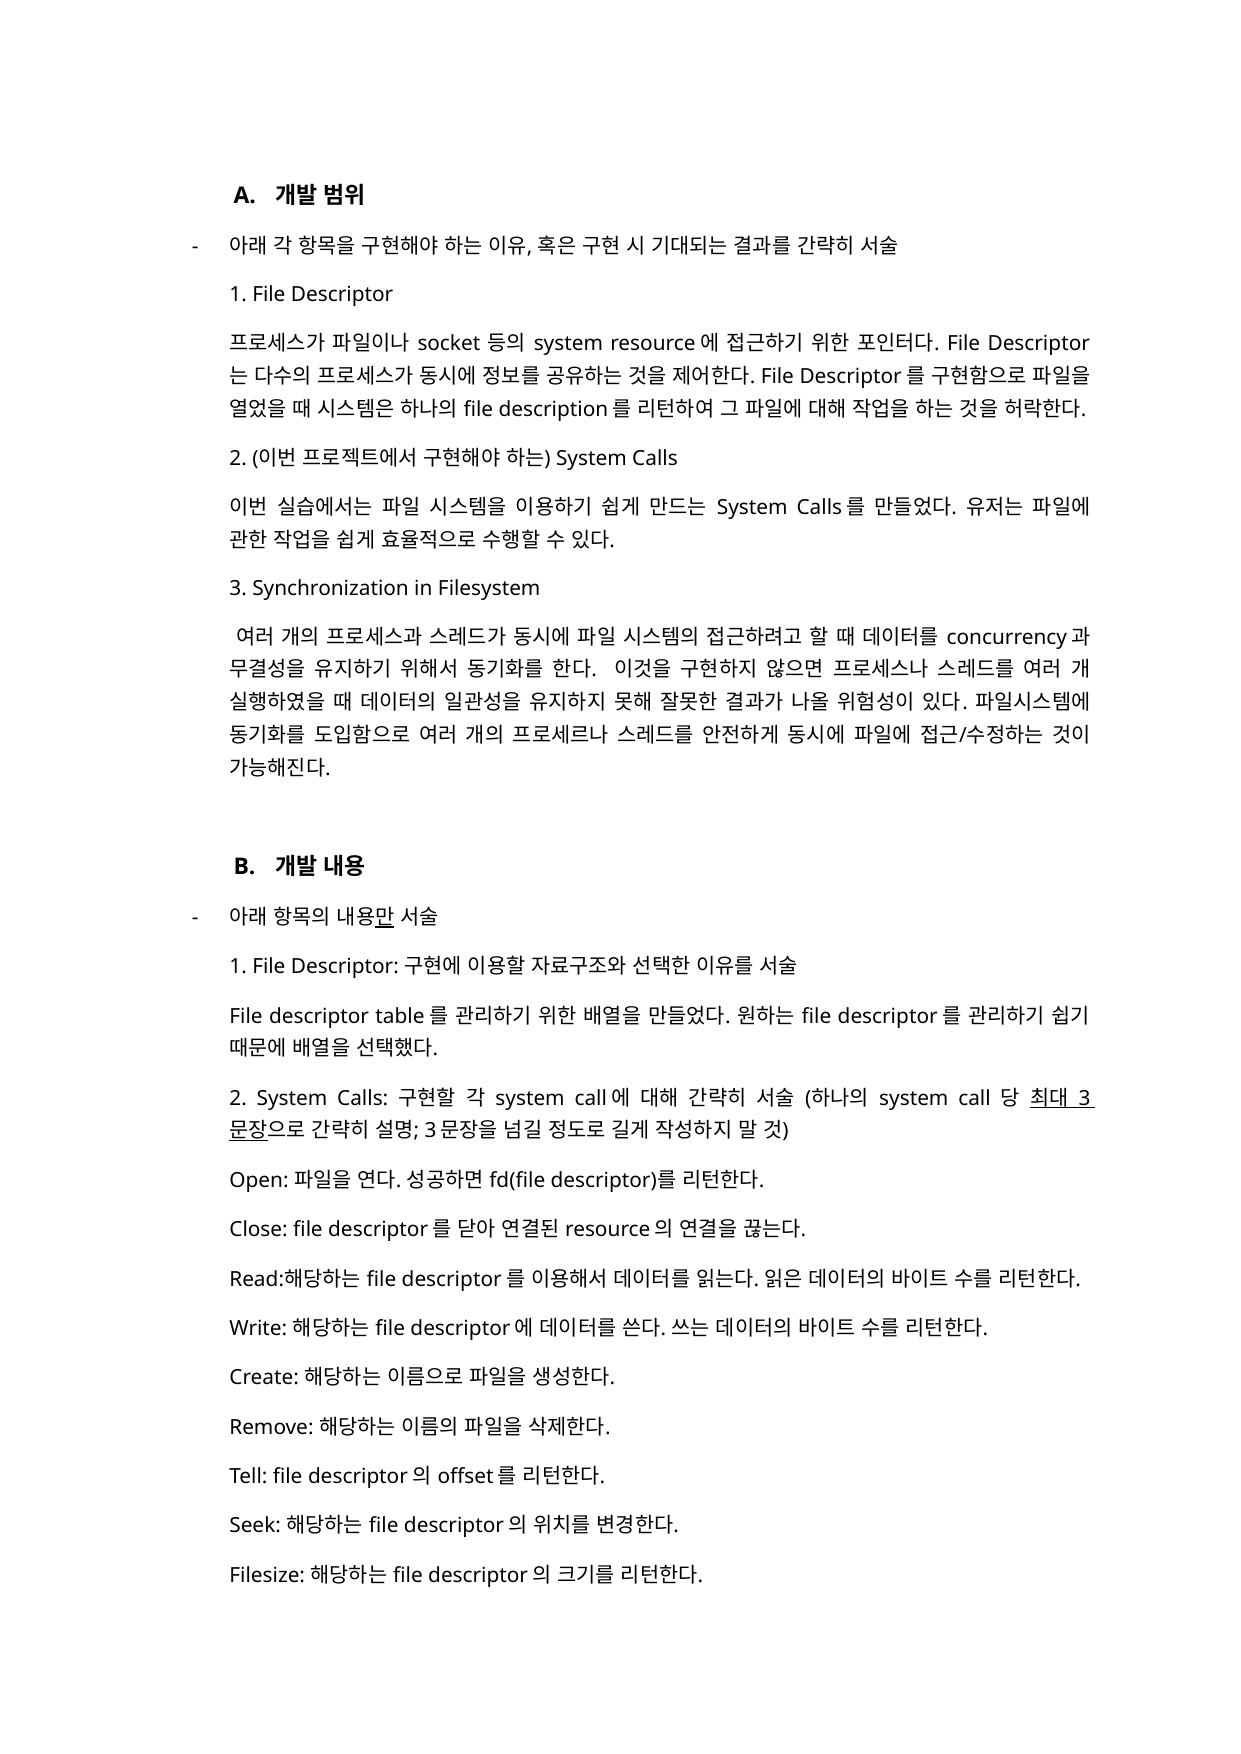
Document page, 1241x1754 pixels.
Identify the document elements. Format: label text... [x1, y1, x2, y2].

list 1. File Descriptor [229, 279, 1090, 308]
list Open: 파일을 연다. 성공하면 fd(file descriptor)를 리턴한다. [229, 1163, 1090, 1193]
list 2. System Calls: 구현할 각 system call에 대해 간략히 서술 (하나의 system call 당 최대 3문장으로 간략히 설명; 3문장을 넘길 정도로 길게 작성하지 말 것) [229, 1081, 1090, 1144]
list File descriptor table를 관리하기 위한 배열을 만들었다. 원하는 file descriptor를 관리하기 쉽기 때문에 배열을 선택했다. [229, 999, 1090, 1062]
list 아래 항목의 내용만 서술 [192, 900, 1090, 930]
list 1. File Descriptor: 구현에 이용할 자료구조와 선택한 이유를 서술 [229, 949, 1090, 980]
list Read:해당하는 file descriptor를 이용해서 데이터를 읽는다. 읽은 데이터의 바이트 수를 리턴한다. [229, 1262, 1090, 1292]
list 개발 범위 [233, 177, 1090, 211]
list Close: file descriptor를 닫아 연결된 resource의 연결을 끊는다. [229, 1212, 1090, 1243]
list 여러 개의 프로세스과 스레드가 동시에 파일 시스템의 접근하려고 할 때 데이터를 concurrency과 무결성을 유지하기 위해서 동기화를 한다. 이것을 구현하지 않으면 프로세스나 스레드를 여러 개 실행하였을 때 데이터의 일관성을 유지하지 못해 잘못한 결과가 나올 위험성이 있다. 파일시스템에 동기화를 도입함으로 여러 개의 프로세르나 스레드를 안전하게 동시에 파일에 접근/수정하는 것이 가능해진다. [229, 620, 1090, 781]
list 이번 실습에서는 파일 시스템을 이용하기 쉽게 만드는 System Calls를 만들었다. 유저는 파일에 관한 작업을 쉽게 효율적으로 수행할 수 있다. [229, 491, 1090, 554]
list 아래 각 항목을 구현해야 하는 이유, 혹은 구현 시 기대되는 결과를 간략히 서술 [192, 230, 1090, 260]
list 2. (이번 프로젝트에서 구현해야 하는) System Calls [229, 441, 1090, 472]
list 프로세스가 파일이나 socket 등의 system resource에 접근하기 위한 포인터다. File Descriptor는 다수의 프로세스가 동시에 정보를 공유하는 것을 제어한다. File Descriptor를 구현함으로 파일을 열었을 때 시스템은 하나의 file description를 리턴하여 그 파일에 대해 작업을 하는 것을 허락한다. [229, 326, 1090, 422]
list Tell: file descriptor의 offset를 리턴한다. [229, 1459, 1090, 1489]
list Seek: 해당하는 file descriptor의 위치를 변경한다. [229, 1509, 1090, 1539]
list Write: 해당하는 file descriptor에 데이터를 쓴다. 쓰는 데이터의 바이트 수를 리턴한다. [229, 1311, 1090, 1341]
list Remove: 해당하는 이름의 파일을 삭제한다. [229, 1410, 1090, 1440]
list 3. Synchronization in Filesystem [229, 573, 1090, 601]
list 개발 내용 [233, 847, 1090, 881]
list Filesize: 해당하는 file descriptor의 크기를 리턴한다. [229, 1558, 1090, 1588]
list Create: 해당하는 이름으로 파일을 생성한다. [229, 1361, 1090, 1391]
